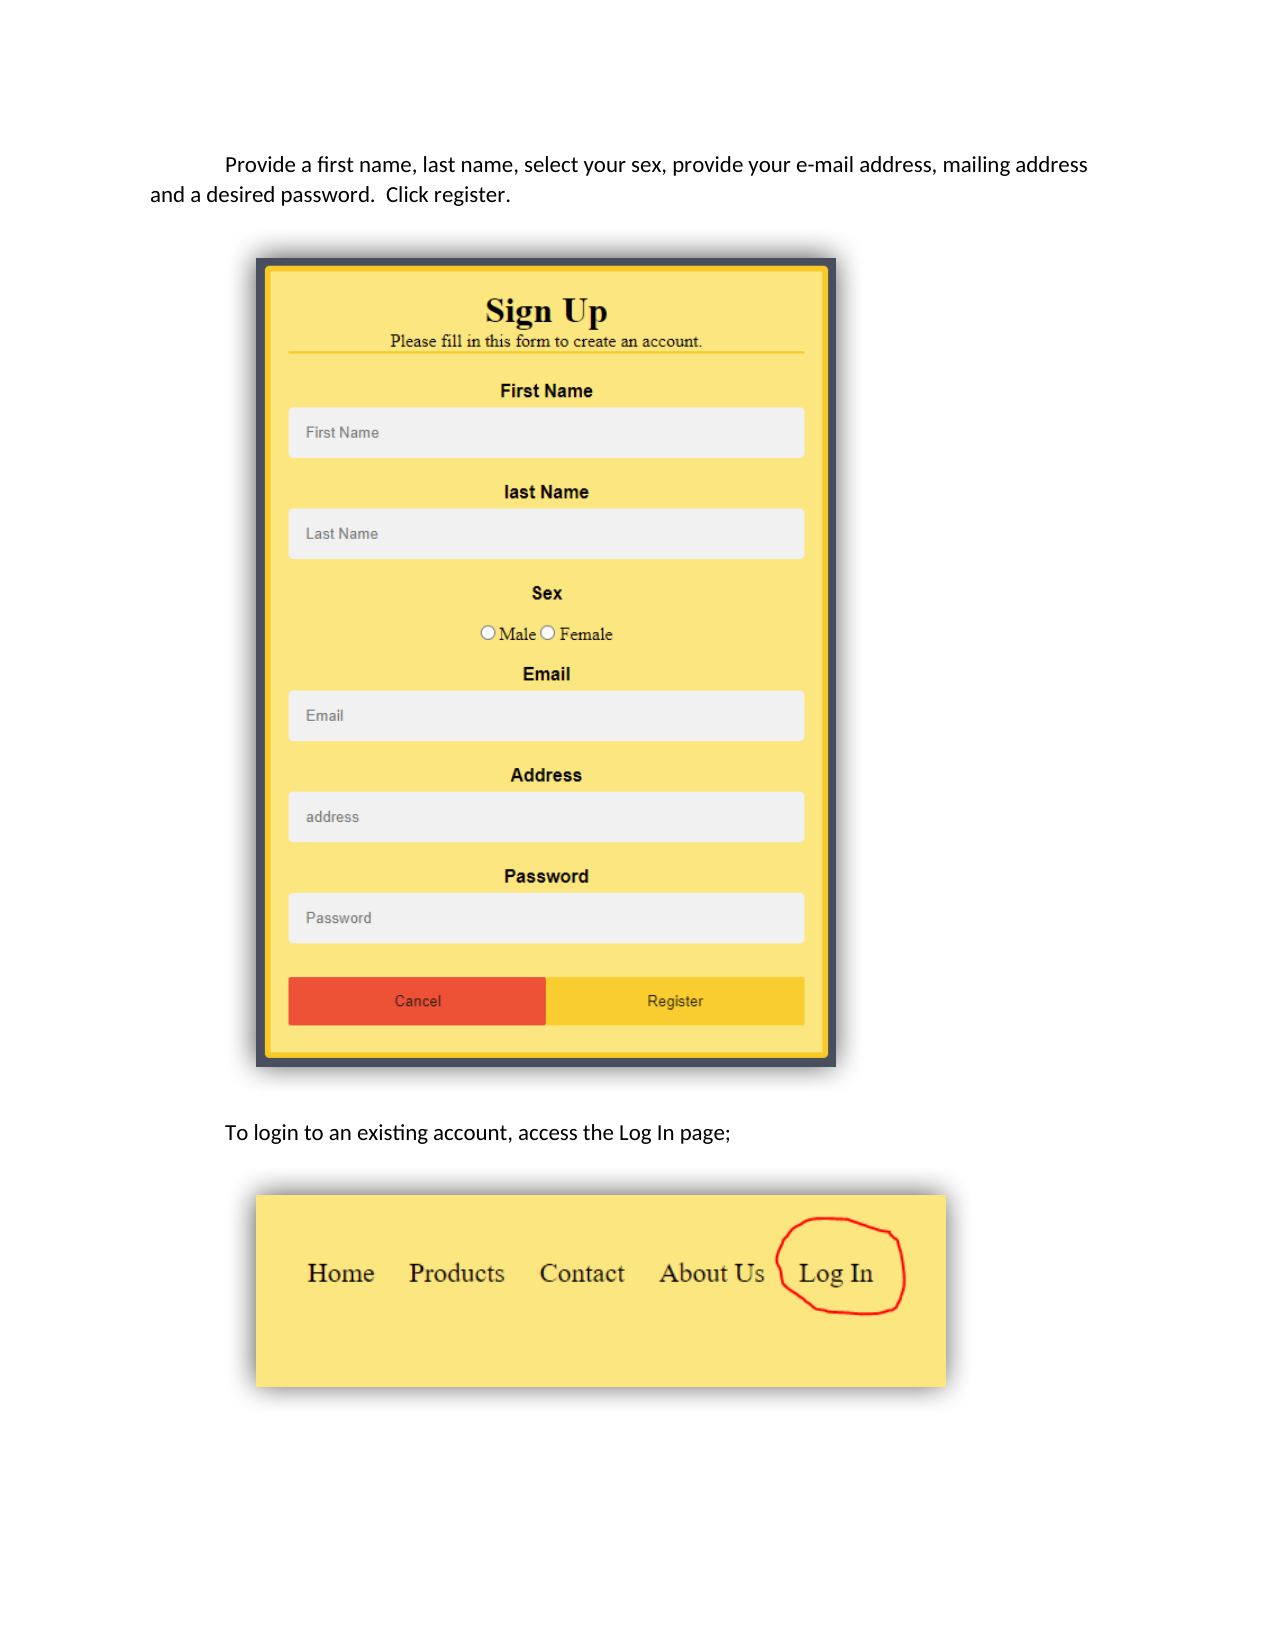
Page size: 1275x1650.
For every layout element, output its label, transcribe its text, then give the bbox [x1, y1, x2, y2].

text To login to an existing account, access the Log In page; [150, 1118, 1125, 1146]
picture [256, 258, 836, 1067]
picture [256, 1195, 946, 1387]
text Provide a first name, last name, select your sex, provide your e-mail address, mailing address and a desired password. Click register. [150, 150, 1125, 208]
